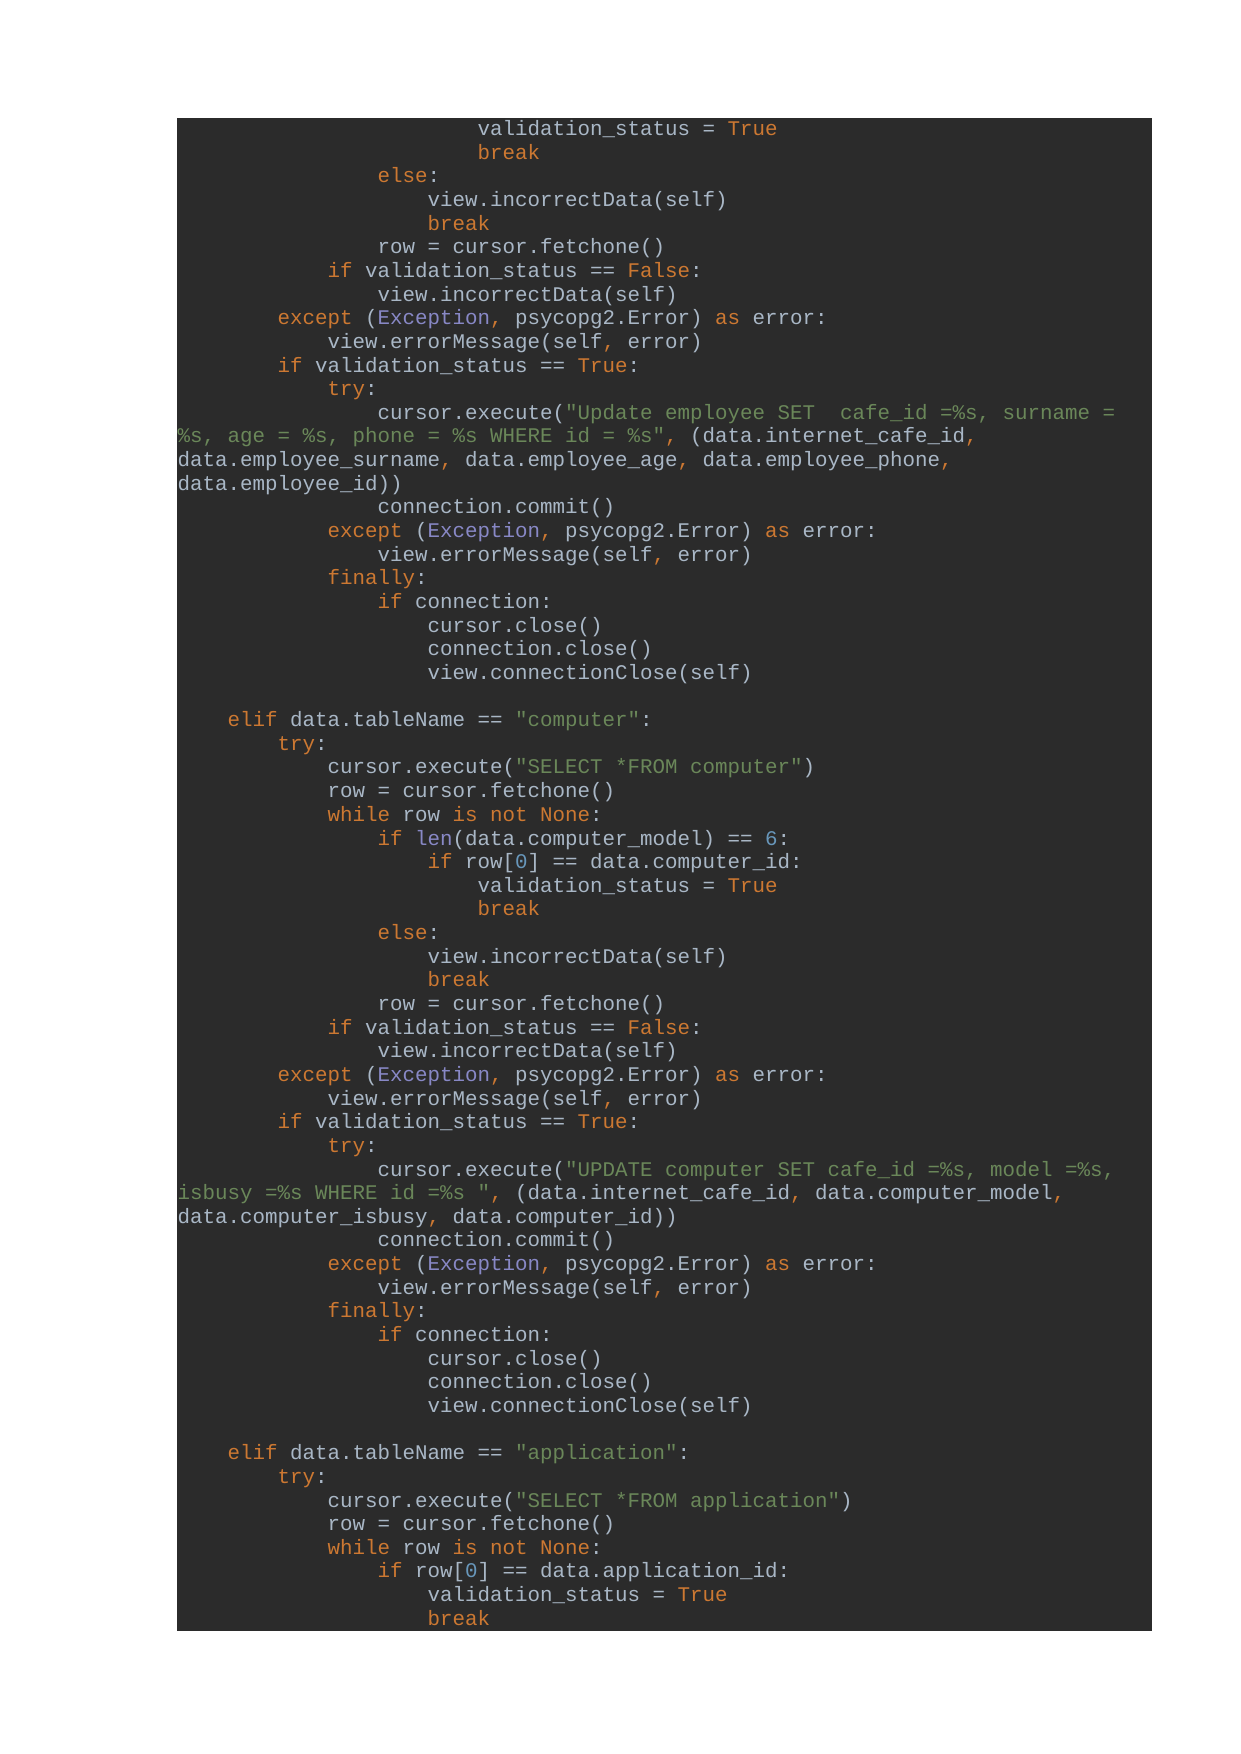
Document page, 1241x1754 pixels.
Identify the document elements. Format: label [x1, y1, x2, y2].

text [177, 118, 1152, 1631]
